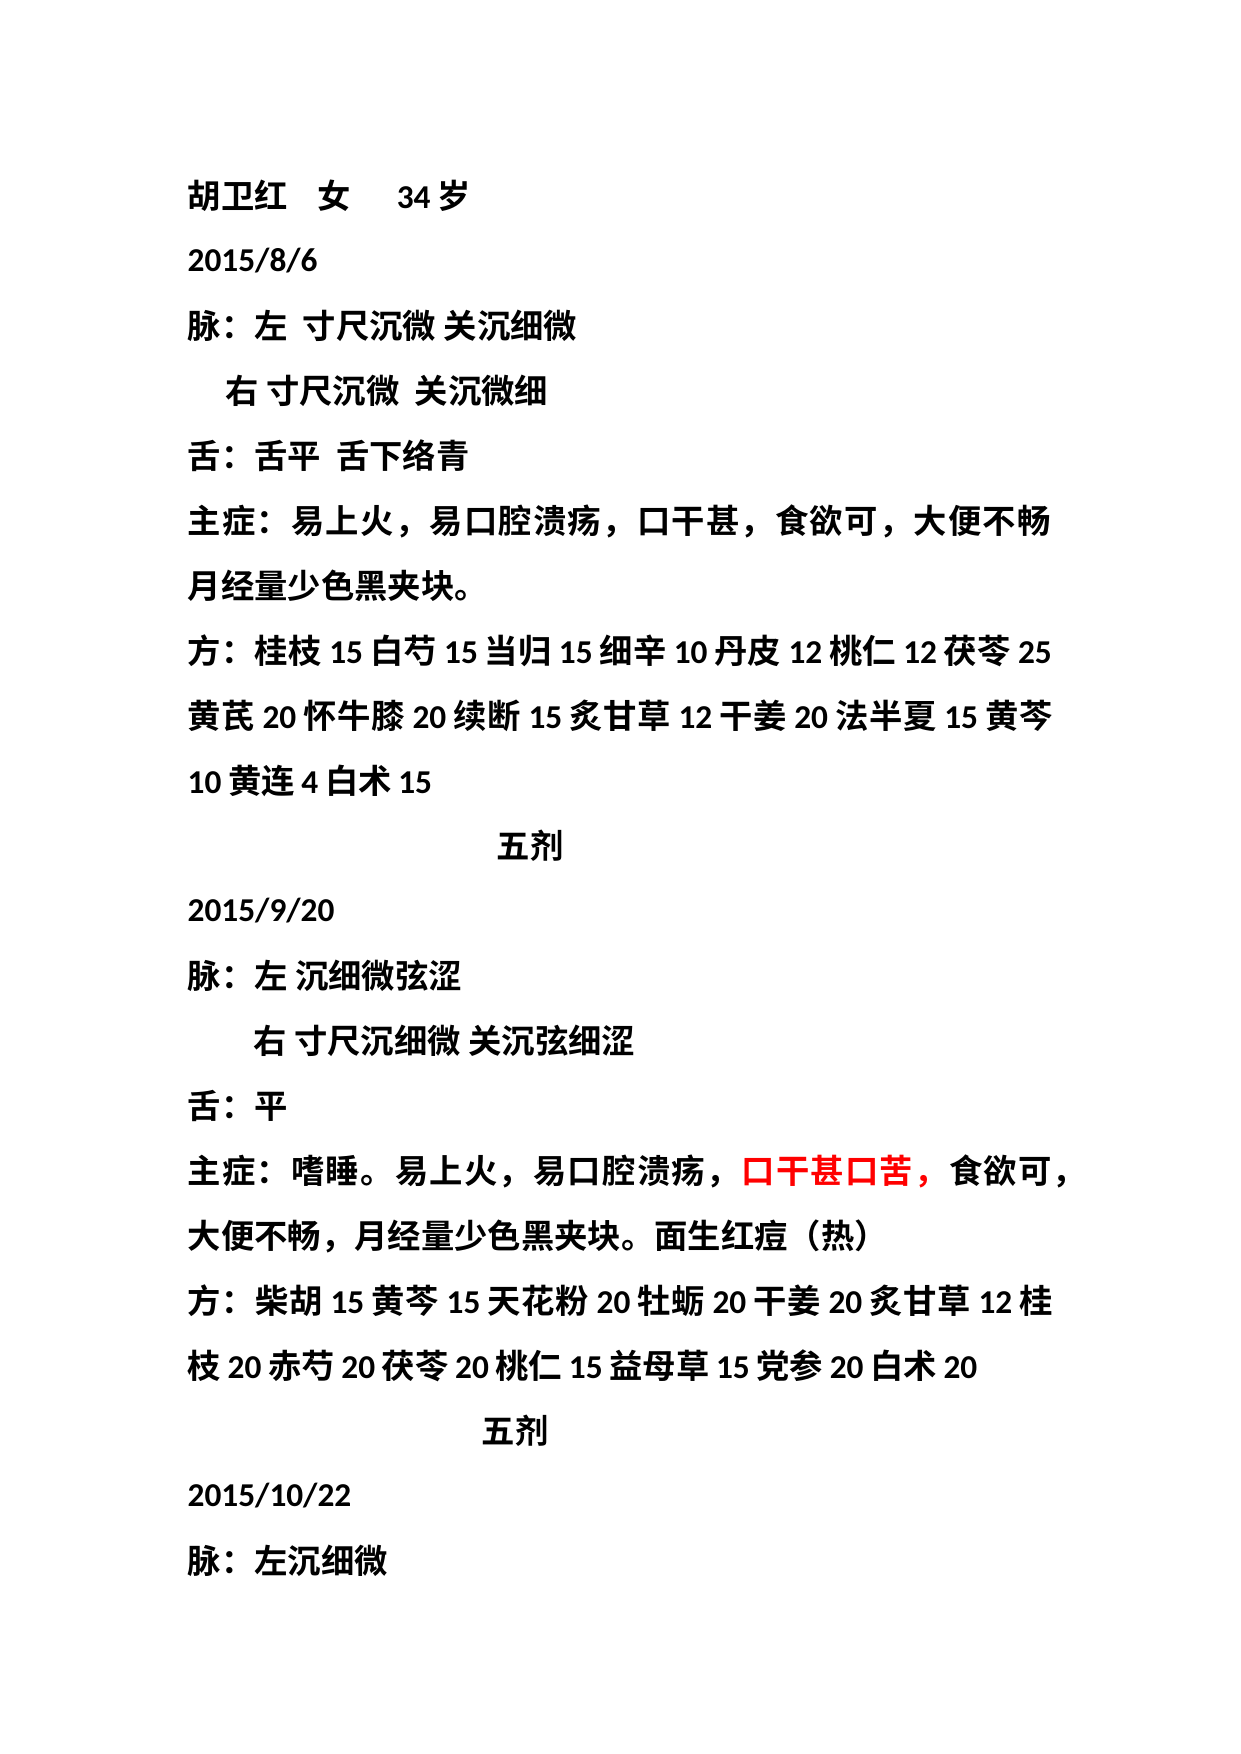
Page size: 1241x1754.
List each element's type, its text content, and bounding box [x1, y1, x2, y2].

text 方：桂枝15白芍15当归15细辛10丹皮12桃仁12茯苓25黄芪20怀牛膝20续断15炙甘草12干姜20法半夏15黄芩10黄连4白术15 [187, 617, 1053, 812]
text 舌：舌平 舌下络青 [187, 422, 1053, 487]
text 五剂 [187, 812, 1053, 877]
text 脉：左沉细微 [187, 1527, 1053, 1592]
text 2015/9/20 [187, 877, 1053, 942]
text 右 寸尺沉细微 关沉弦细涩 [187, 1007, 1053, 1072]
text 2015/8/6 [187, 227, 1053, 292]
text 主症：嗜睡。易上火，易口腔溃疡，口干甚口苦，食欲可，大便不畅，月经量少色黑夹块。面生红痘（热） [187, 1137, 1053, 1267]
text 胡卫红 女 34岁 [187, 162, 1053, 227]
text 五剂 [187, 1397, 1053, 1462]
text 右 寸尺沉微 关沉微细 [187, 357, 1053, 422]
text 脉：左 寸尺沉微 关沉细微 [187, 292, 1053, 357]
text 主症：易上火，易口腔溃疡，口干甚，食欲可，大便不畅，月经量少色黑夹块。 [187, 487, 1053, 617]
text 舌：平 [187, 1072, 1053, 1137]
text 2015/10/22 [187, 1462, 1053, 1527]
text 脉：左 沉细微弦涩 [187, 942, 1053, 1007]
text 方：柴胡15黄芩15天花粉20牡蛎20干姜20炙甘草12桂枝20赤芍20茯苓20桃仁15益母草15党参20白术20 [187, 1267, 1053, 1397]
